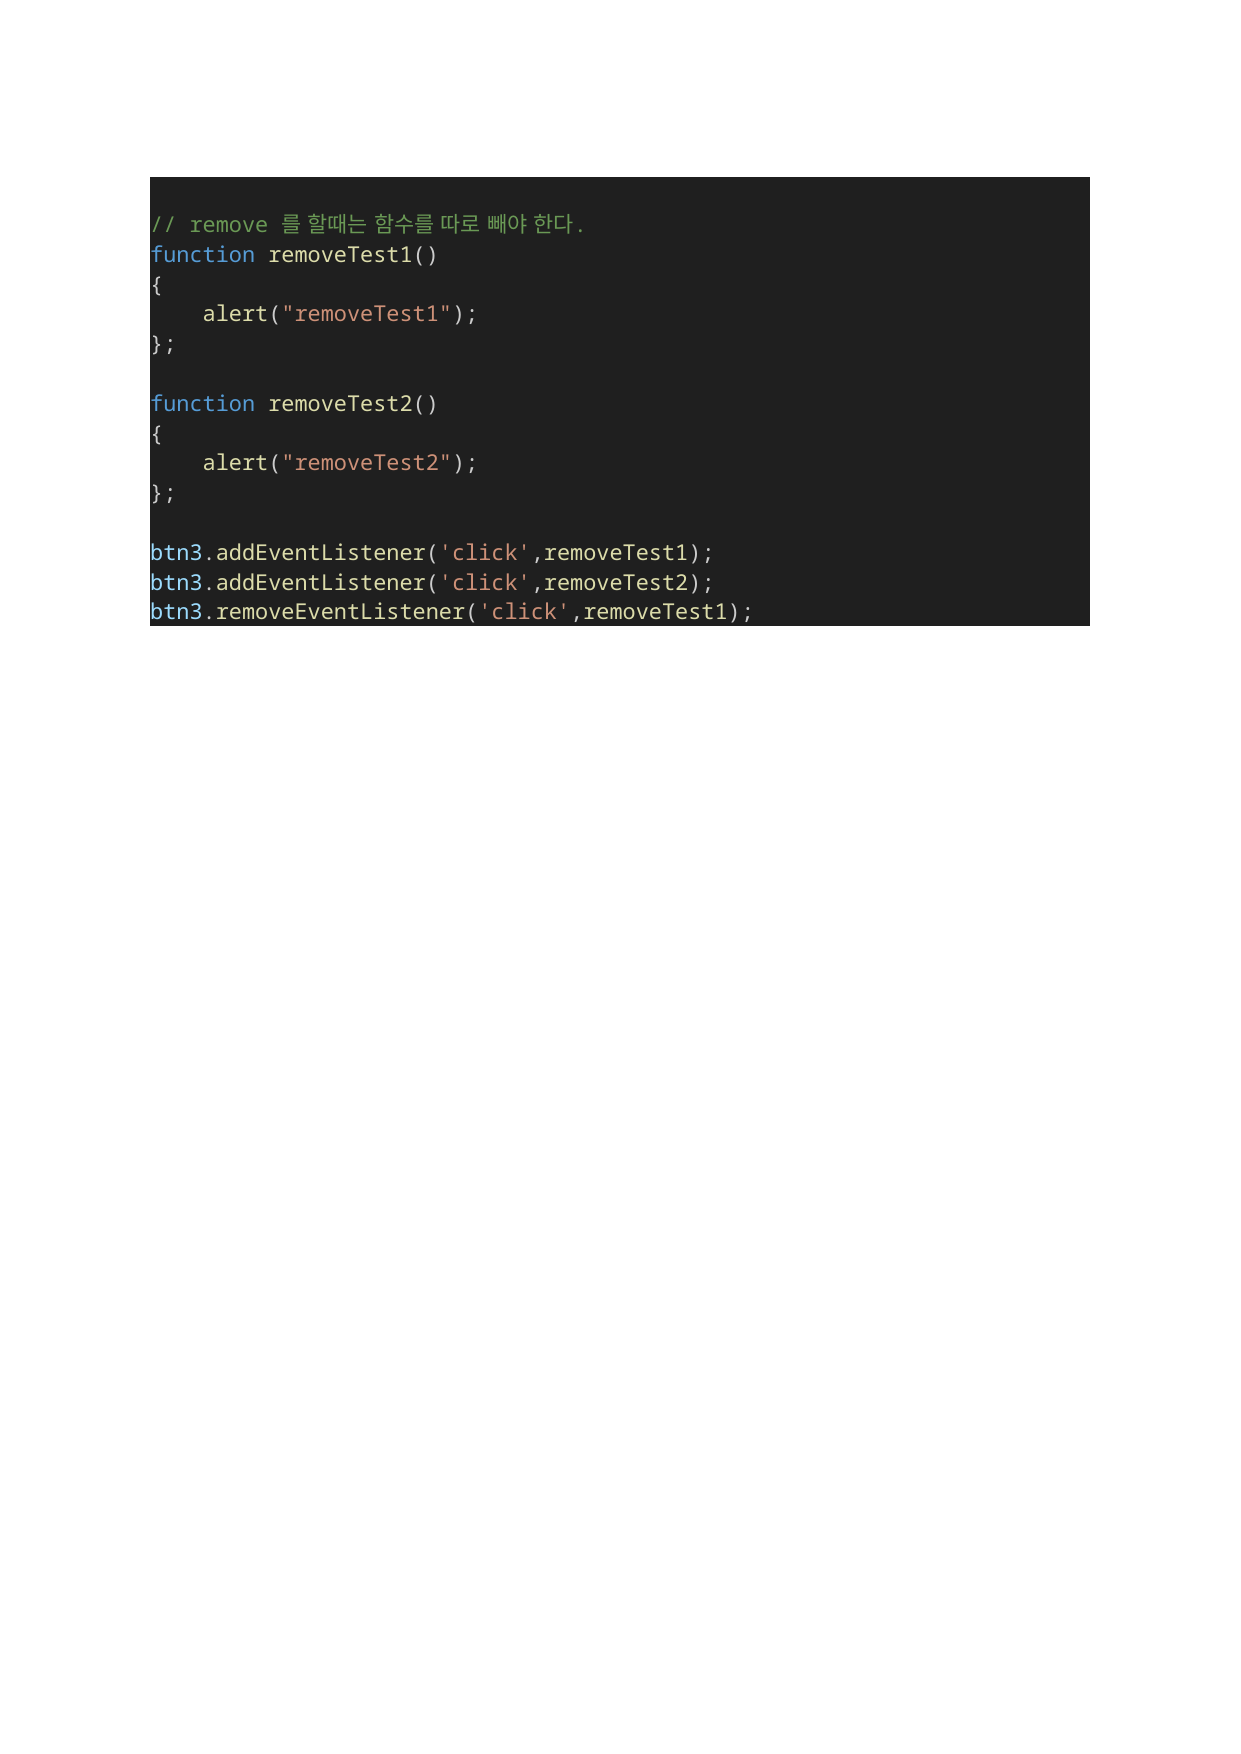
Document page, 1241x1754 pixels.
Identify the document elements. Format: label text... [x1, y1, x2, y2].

text btn3.removeEventListener('click',removeTest1); [150, 596, 1090, 626]
text // remove 를 할때는 함수를 따로 빼야 한다. [150, 207, 1090, 239]
text btn3.addEventListener('click',removeTest2); [150, 566, 1090, 596]
text function removeTest1() [150, 239, 1090, 268]
text { [150, 417, 1090, 447]
text function removeTest2() [150, 388, 1090, 417]
text }; [150, 328, 1090, 358]
text alert("removeTest2"); [150, 447, 1090, 477]
text btn3.addEventListener('click',removeTest1); [150, 537, 1090, 566]
text { [150, 268, 1090, 298]
text }; [150, 477, 1090, 507]
text alert("removeTest1"); [150, 298, 1090, 328]
